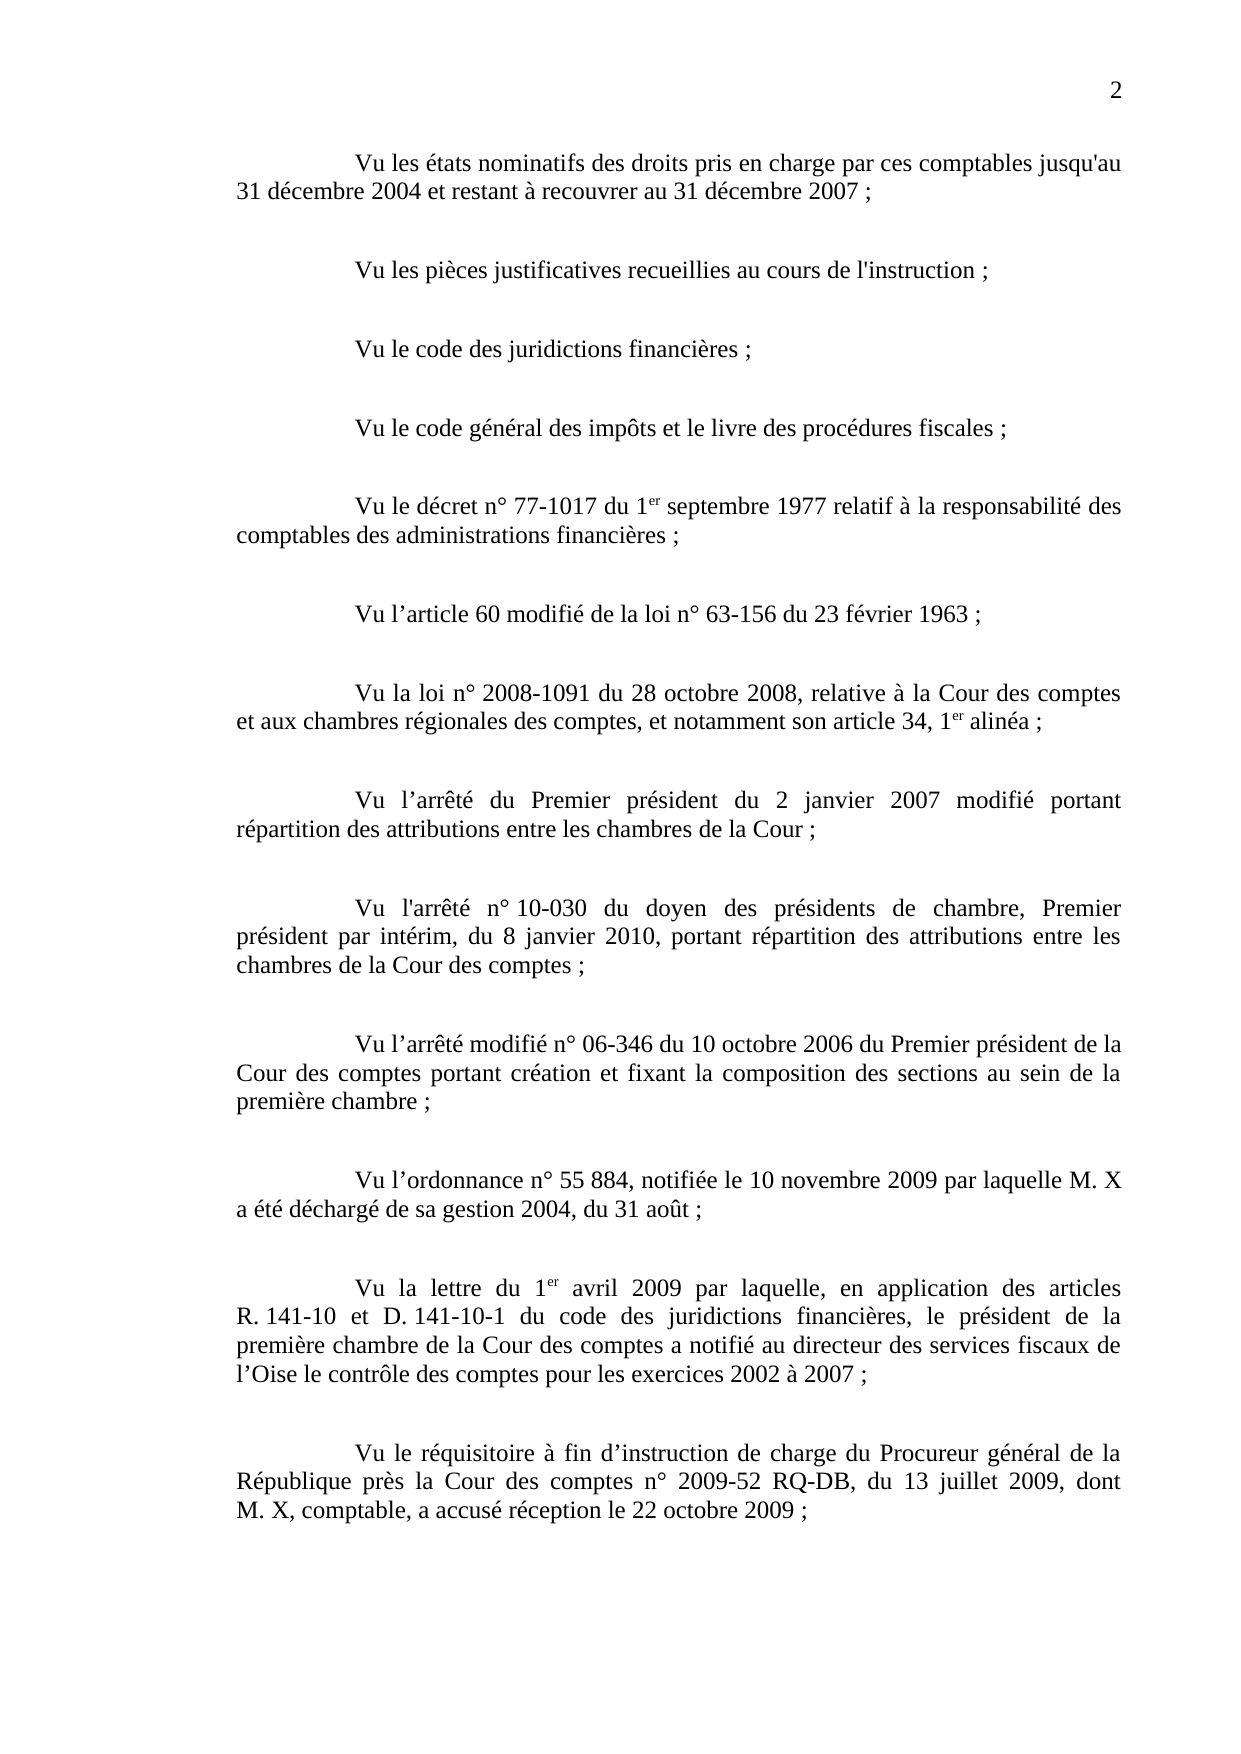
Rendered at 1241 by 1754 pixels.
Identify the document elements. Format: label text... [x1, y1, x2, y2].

text Vu la lettre du 1er avril 2009 par laquelle, en application des articles R. 141-10 et D. 141-10-1 du code des juridictions financières, le président de la première chambre de la Cour des comptes a notifié au directeur des services fiscaux de l’Oise le contrôle des comptes pour les exercices 2002 à 2007 ; [236, 1273, 1122, 1388]
text Vu l'arrêté n° 10-030 du doyen des présidents de chambre, Premier président par intérim, du 8 janvier 2010, portant répartition des attributions entre les chambres de la Cour des comptes ; [236, 893, 1122, 979]
text Vu l’ordonnance n° 55 884, notifiée le 10 novembre 2009 par laquelle M. X a été déchargé de sa gestion 2004, du 31 août ; [236, 1165, 1122, 1223]
text Vu le code des juridictions financières ; [236, 334, 1122, 363]
text Vu le réquisitoire à fin d’instruction de charge du Procureur général de la République près la Cour des comptes n° 2009-52 RQ-DB, du 13 juillet 2009, dont M. X, comptable, a accusé réception le 22 octobre 2009 ; [236, 1438, 1122, 1524]
text Vu les pièces justificatives recueillies au cours de l'instruction ; [236, 255, 1122, 284]
text Vu l’article 60 modifié de la loi n° 63-156 du 23 février 1963 ; [236, 599, 1122, 628]
text Vu l’arrêté modifié n° 06-346 du 10 octobre 2006 du Premier président de la Cour des comptes portant création et fixant la composition des sections au sein de la première chambre ; [236, 1029, 1122, 1115]
text Vu la loi n° 2008-1091 du 28 octobre 2008, relative à la Cour des comptes et aux chambres régionales des comptes, et notamment son article 34, 1er alinéa ; [236, 678, 1122, 735]
text Vu le code général des impôts et le livre des procédures fiscales ; [236, 413, 1122, 441]
text Vu l’arrêté du Premier président du 2 janvier 2007 modifié portant répartition des attributions entre les chambres de la Cour ; [236, 785, 1122, 843]
text Vu les états nominatifs des droits pris en charge par ces comptables jusqu'au 31 décembre 2004 et restant à recouvrer au 31 décembre 2007 ; [236, 148, 1122, 205]
text Vu le décret n° 77-1017 du 1er septembre 1977 relatif à la responsabilité des comptables des administrations financières ; [236, 491, 1122, 549]
